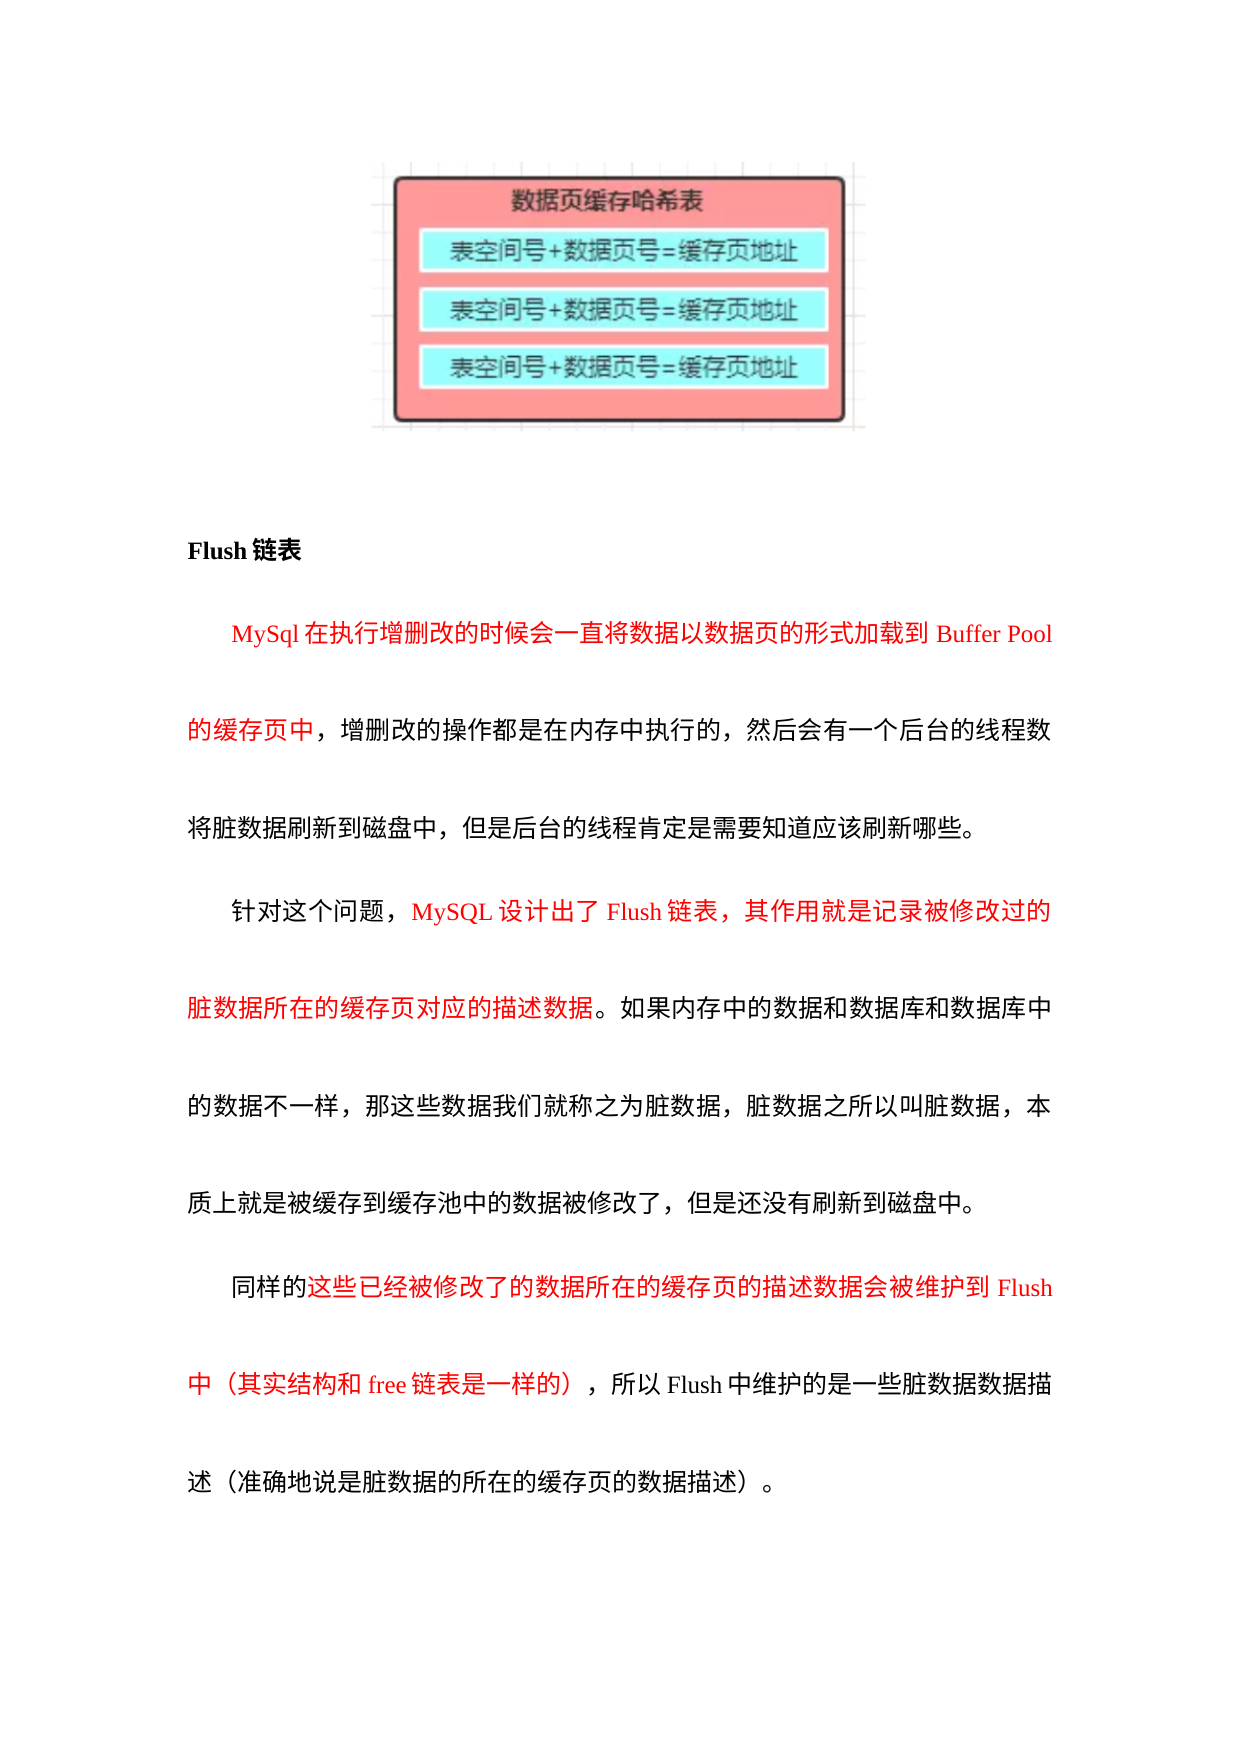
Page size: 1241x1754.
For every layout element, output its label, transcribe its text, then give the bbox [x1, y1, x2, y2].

subtitle Flush链表 [187, 516, 1053, 581]
picture [364, 162, 876, 442]
text 针对这个问题，MySQL设计出了Flush链表，其作用就是记录被修改过的脏数据所在的缓存页对应的描述数据。如果内存中的数据和数据库和数据库中的数据不一样，那这些数据我们就称之为脏数据，脏数据之所以叫脏数据，本质上就是被缓存到缓存池中的数据被修改了，但是还没有刷新到磁盘中。 [187, 877, 1053, 1234]
text MySql在执行增删改的时候会一直将数据以数据页的形式加载到Buffer Pool的缓存页中，增删改的操作都是在内存中执行的，然后会有一个后台的线程数将脏数据刷新到磁盘中，但是后台的线程肯定是需要知道应该刷新哪些。 [187, 599, 1053, 859]
text 同样的这些已经被修改了的数据所在的缓存页的描述数据会被维护到Flush中（其实结构和free链表是一样的），所以Flush中维护的是一些脏数据数据描述（准确地说是脏数据的所在的缓存页的数据描述）。 [187, 1253, 1053, 1513]
